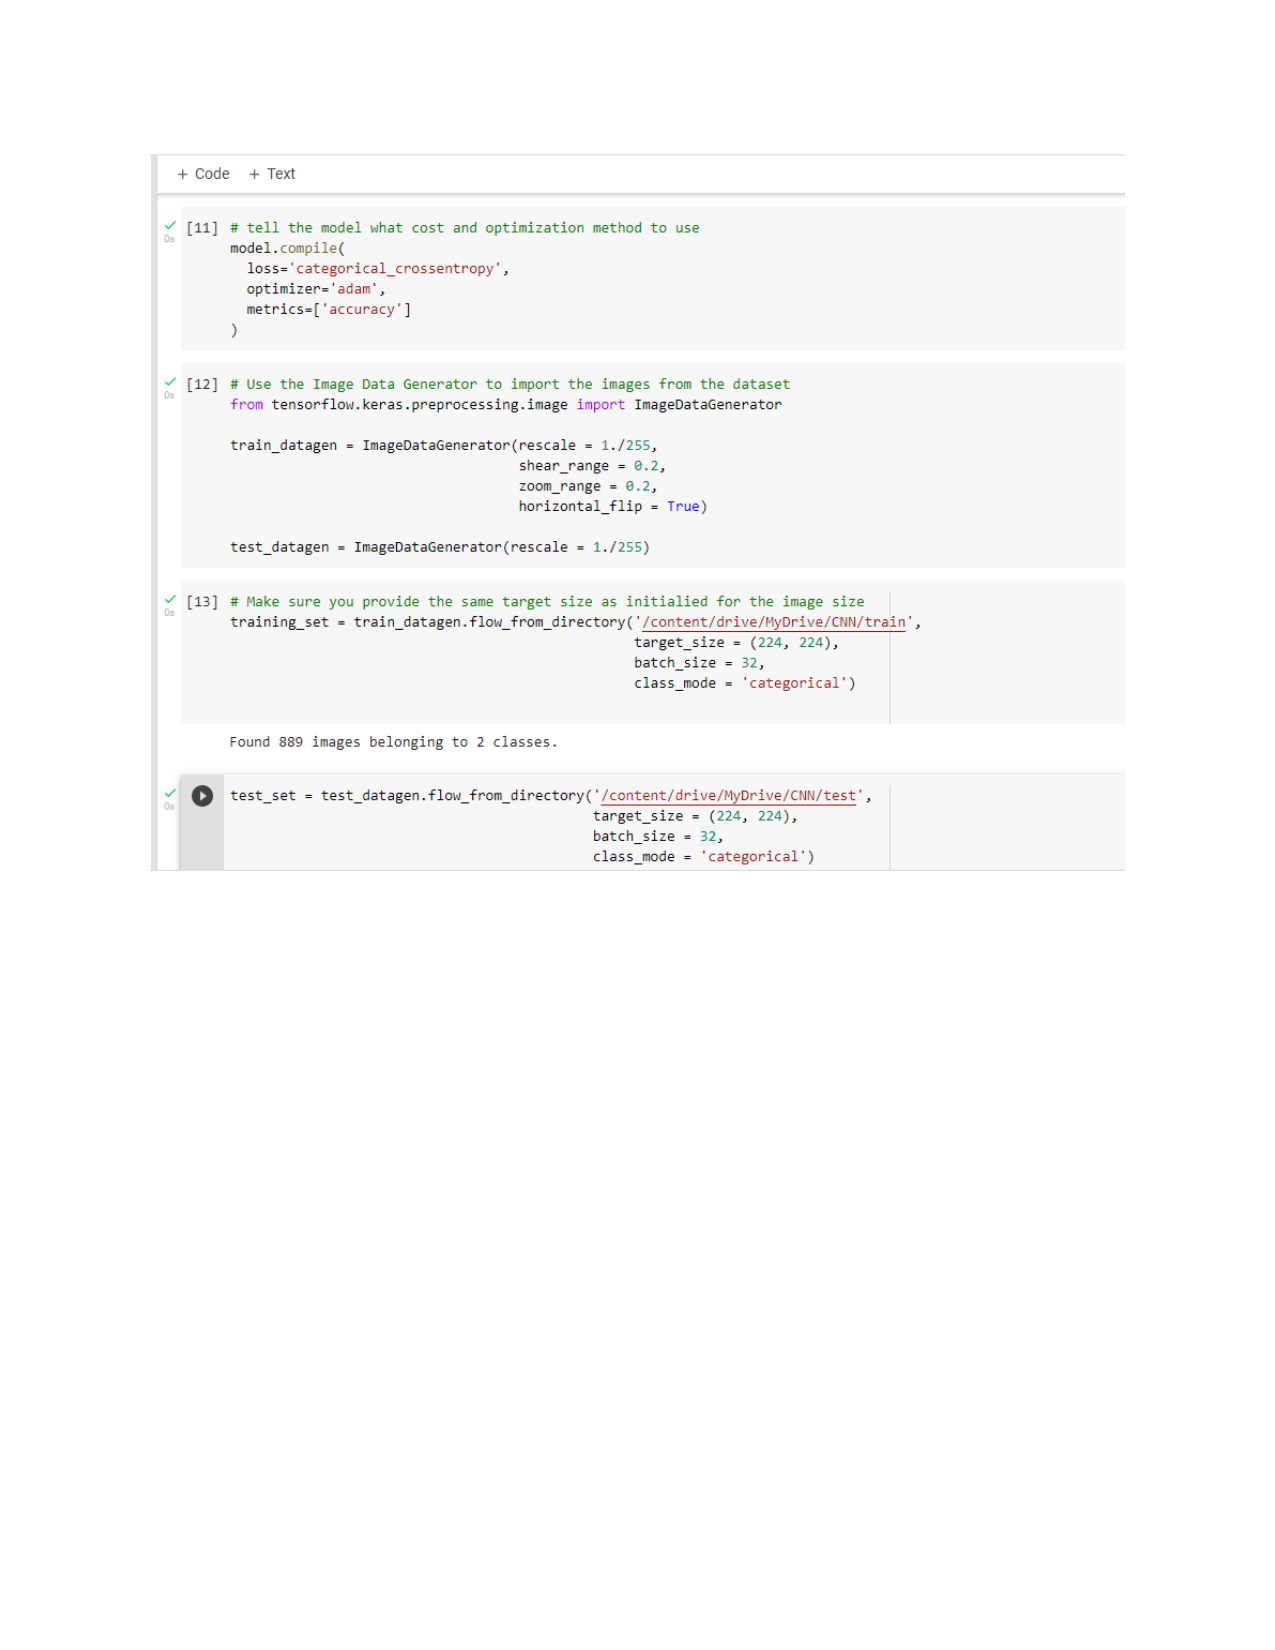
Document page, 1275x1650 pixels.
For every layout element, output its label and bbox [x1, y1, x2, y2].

picture [150, 150, 1125, 872]
